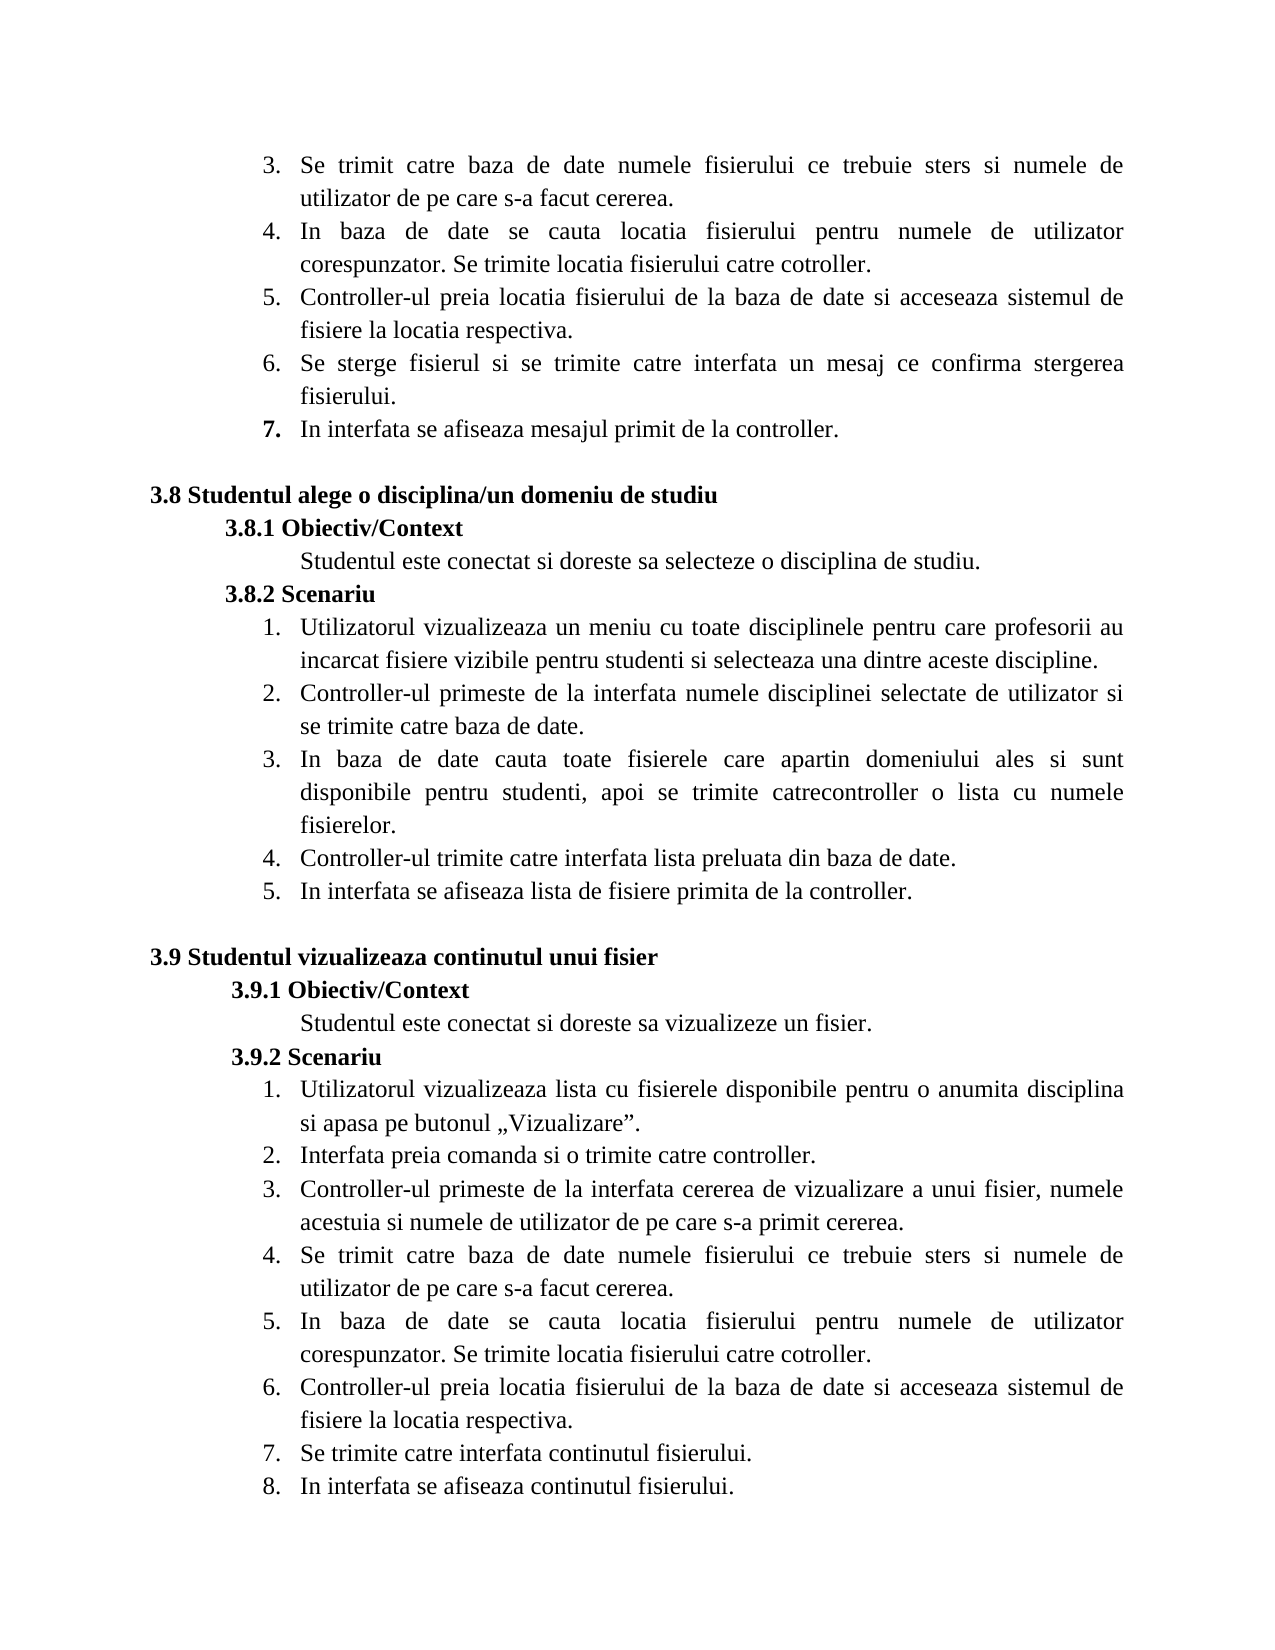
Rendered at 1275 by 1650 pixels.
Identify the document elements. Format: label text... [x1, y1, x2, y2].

text Studentul este conectat si doreste sa vizualizeze un fisier. [150, 1008, 1125, 1037]
list Se sterge fisierul si se trimite catre interfata un mesaj ce confirma stergerea fisierului. [262, 348, 1125, 410]
list Interfata preia comanda si o trimite catre controller. [262, 1141, 1125, 1169]
text 3.8.1 Obiectiv/Context [150, 513, 1125, 542]
text 3.8 Studentul alege o disciplina/un domeniu de studiu [150, 480, 1125, 509]
list Se trimit catre baza de date numele fisierului ce trebuie sters si numele de utilizator de pe care s-a facut cererea. [262, 150, 1125, 212]
list Controller-ul primeste de la interfata numele disciplinei selectate de utilizator si se trimite catre baza de date. [262, 678, 1125, 740]
text 3.9.2 Scenariu [150, 1042, 1125, 1070]
list Utilizatorul vizualizeaza un meniu cu toate disciplinele pentru care profesorii au incarcat fisiere vizibile pentru studenti si selecteaza una dintre aceste discipline. [262, 612, 1125, 674]
list In interfata se afiseaza mesajul primit de la controller. [262, 414, 1125, 443]
list Controller-ul trimite catre interfata lista preluata din baza de date. [262, 843, 1125, 872]
list In baza de date se cauta locatia fisierului pentru numele de utilizator corespunzator. Se trimite locatia fisierului catre cotroller. [262, 1306, 1125, 1367]
list Controller-ul preia locatia fisierului de la baza de date si acceseaza sistemul de fisiere la locatia respectiva. [262, 1372, 1125, 1433]
list Controller-ul primeste de la interfata cererea de vizualizare a unui fisier, numele acestuia si numele de utilizator de pe care s-a primit cererea. [262, 1174, 1125, 1235]
list Utilizatorul vizualizeaza lista cu fisierele disponibile pentru o anumita disciplina si apasa pe butonul „Vizualizare”. [262, 1074, 1125, 1136]
text 3.9.1 Obiectiv/Context [150, 976, 1125, 1004]
list Controller-ul preia locatia fisierului de la baza de date si acceseaza sistemul de fisiere la locatia respectiva. [262, 282, 1125, 344]
list In interfata se afiseaza lista de fisiere primita de la controller. [262, 876, 1125, 905]
list In baza de date cauta toate fisierele care apartin domeniului ales si sunt disponibile pentru studenti, apoi se trimite catrecontroller o lista cu numele fisierelor. [262, 744, 1125, 839]
list In baza de date se cauta locatia fisierului pentru numele de utilizator corespunzator. Se trimite locatia fisierului catre cotroller. [262, 216, 1125, 278]
text 3.8.2 Scenariu [150, 579, 1125, 608]
list Se trimit catre baza de date numele fisierului ce trebuie sters si numele de utilizator de pe care s-a facut cererea. [262, 1240, 1125, 1301]
list Se trimite catre interfata continutul fisierului. [262, 1438, 1125, 1467]
text Studentul este conectat si doreste sa selecteze o disciplina de studiu. [150, 546, 1125, 575]
text 3.9 Studentul vizualizeaza continutul unui fisier [150, 942, 1125, 971]
list In interfata se afiseaza continutul fisierului. [262, 1471, 1125, 1499]
